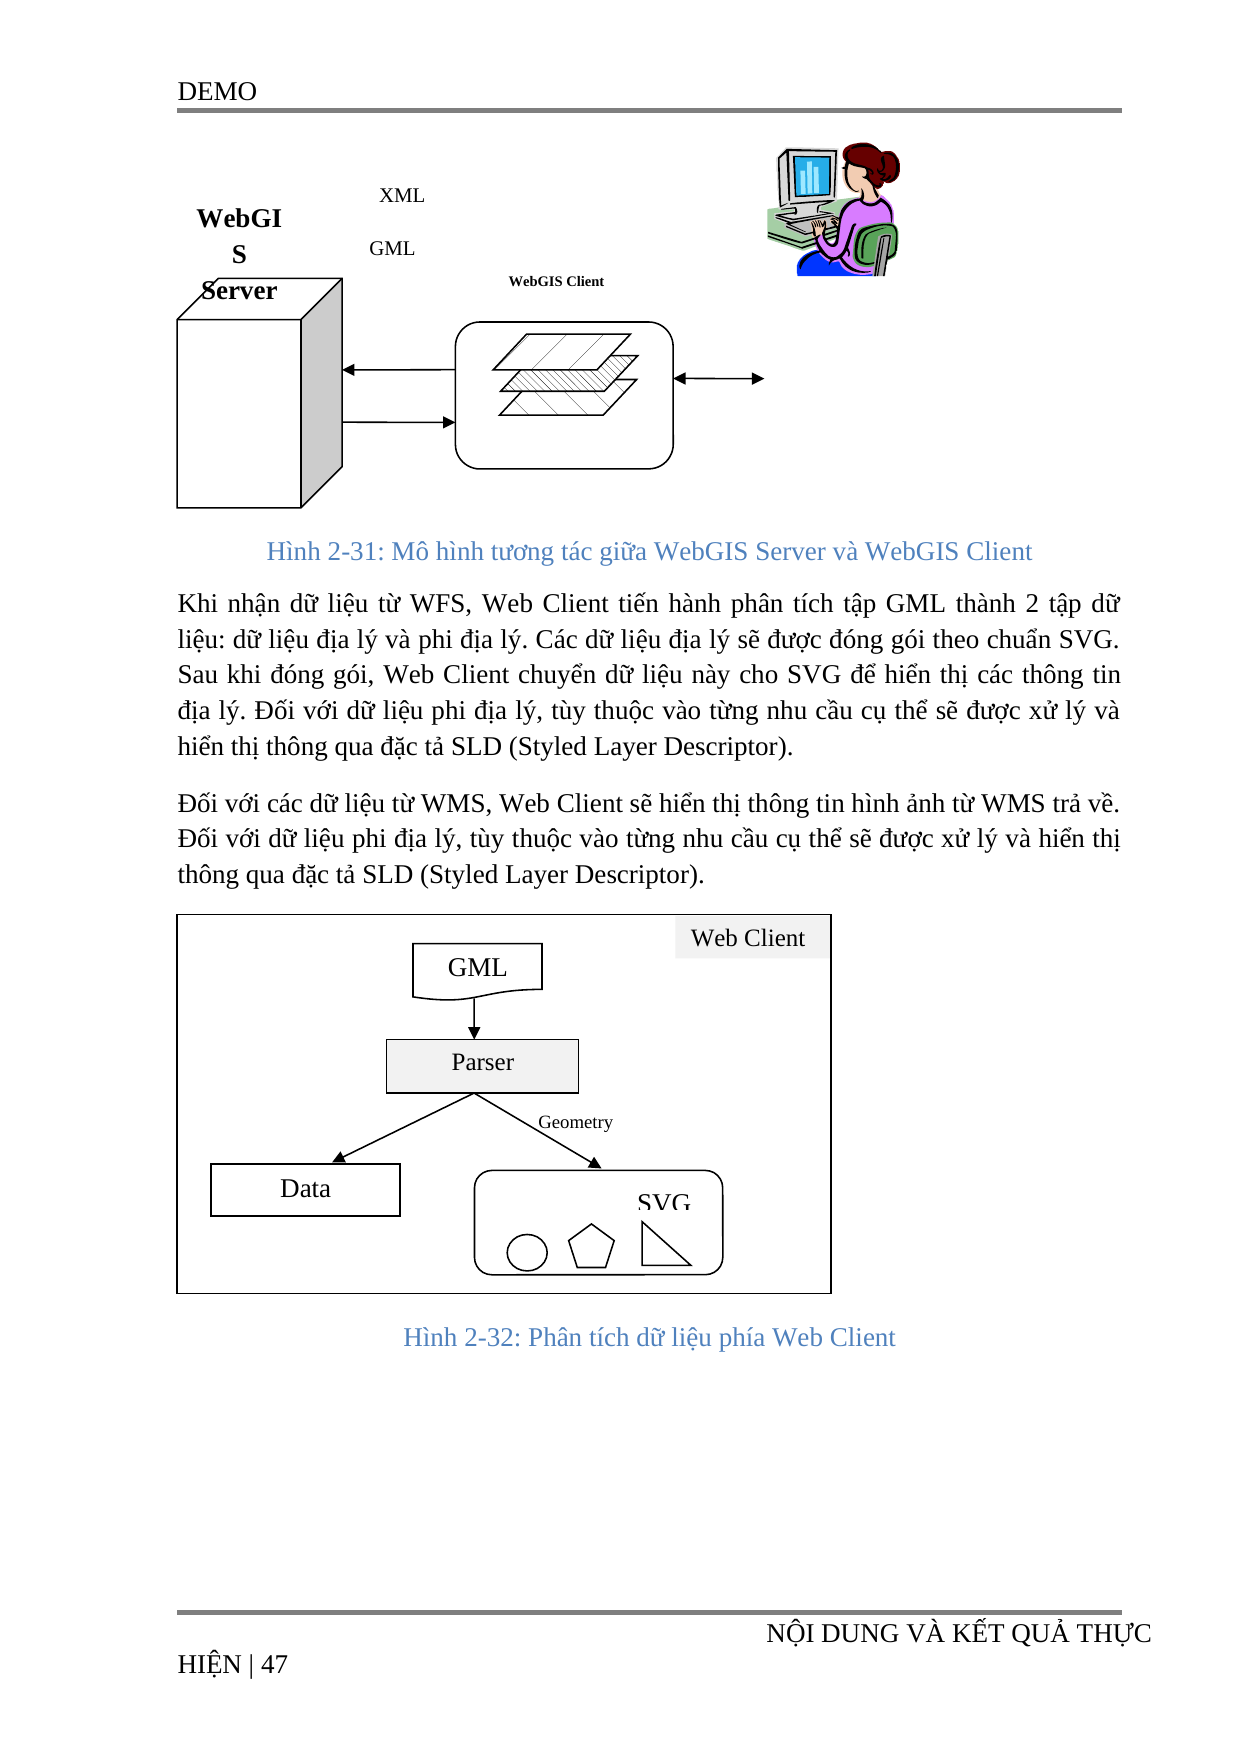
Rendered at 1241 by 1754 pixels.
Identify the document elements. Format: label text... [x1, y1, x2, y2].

text Khi nhận dữ liệu từ WFS, Web Client tiến hành phân tích tập GML thành 2 tập dữ liệu: dữ liệu địa lý và phi địa lý. Các dữ liệu địa lý sẽ được đóng gói theo chuẩn SVG. Sau khi đóng gói, Web Client chuyển dữ liệu này cho SVG để hiển thị các thông tin địa lý. Đối với dữ liệu phi địa lý, tùy thuộc vào từng nhu cầu cụ thể sẽ được xử lý và hiển thị thông qua đặc tả SLD (Styled Layer Descriptor). [177, 587, 1122, 761]
text Đối với các dữ liệu từ WMS, Web Client sẽ hiển thị thông tin hình ảnh từ WMS trả về. Đối với dữ liệu phi địa lý, tùy thuộc vào từng nhu cầu cụ thể sẽ được xử lý và hiển thị thông qua đặc tả SLD (Styled Layer Descriptor). [177, 787, 1122, 889]
